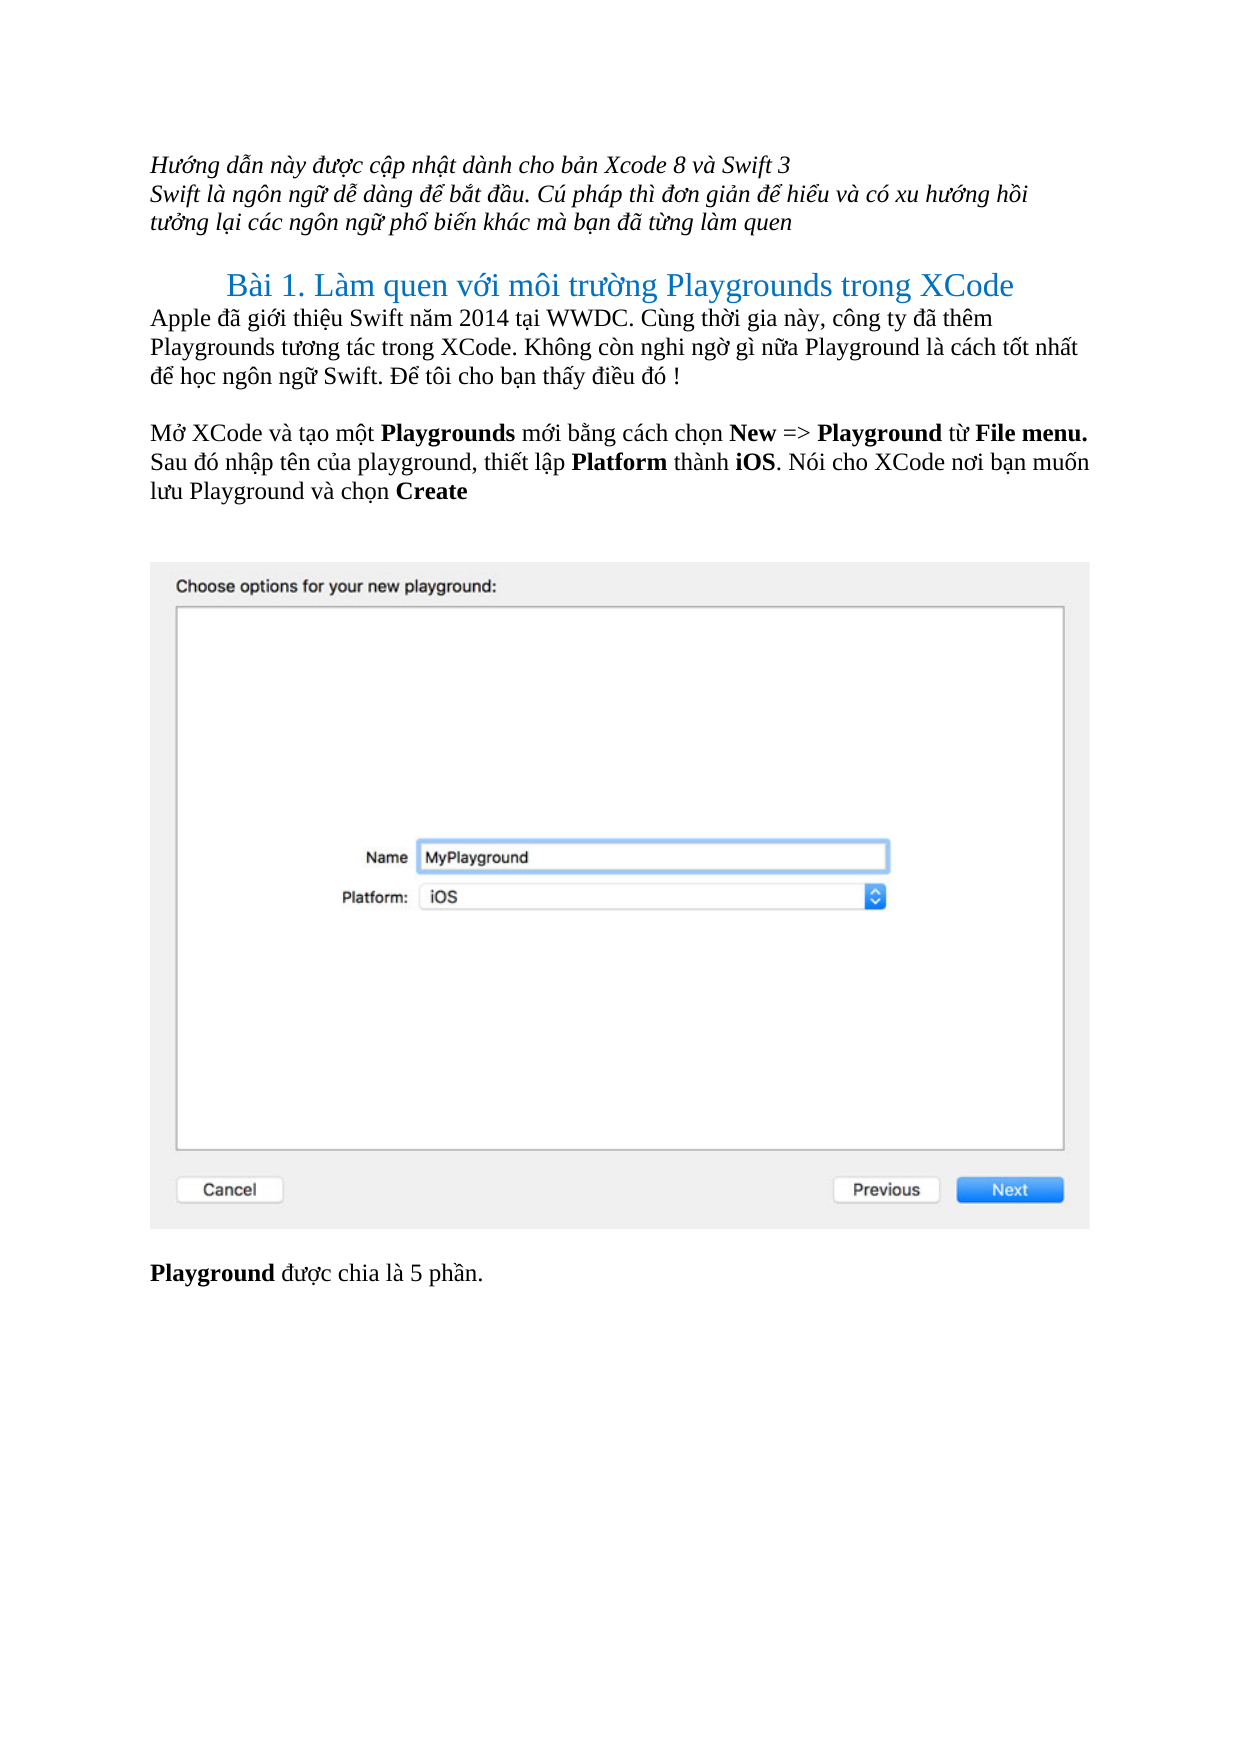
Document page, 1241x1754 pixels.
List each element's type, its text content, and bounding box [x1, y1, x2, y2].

text Bài 1. Làm quen với môi trường Playgrounds trong XCode [150, 265, 1090, 303]
text Apple đã giới thiệu Swift năm 2014 tại WWDC. Cùng thời gia này, công ty đã thêm Playgrounds tương tác trong XCode. Không còn nghi ngờ gì nữa Playground là cách tốt nhất để học ngôn ngữ Swift. Để tôi cho bạn thấy điều đó ! [150, 303, 1090, 389]
text Swift là ngôn ngữ dễ dàng để bắt đầu. Cú pháp thì đơn giản để hiểu và có xu hướng hồi tưởng lại các ngôn ngữ phổ biến khác mà bạn đã từng làm quen [150, 179, 1090, 236]
text Playground được chia là 5 phần. [150, 1258, 1090, 1287]
text Mở XCode và tạo một Playgrounds mới bằng cách chọn New => Playground từ File menu. Sau đó nhập tên của playground, thiết lập Platform thành iOS. Nói cho XCode nơi bạn muốn lưu Playground và chọn Create [150, 418, 1090, 504]
text Hướng dẫn này được cập nhật dành cho bản Xcode 8 và Swift 3 [150, 150, 1090, 179]
picture [150, 562, 1090, 1229]
